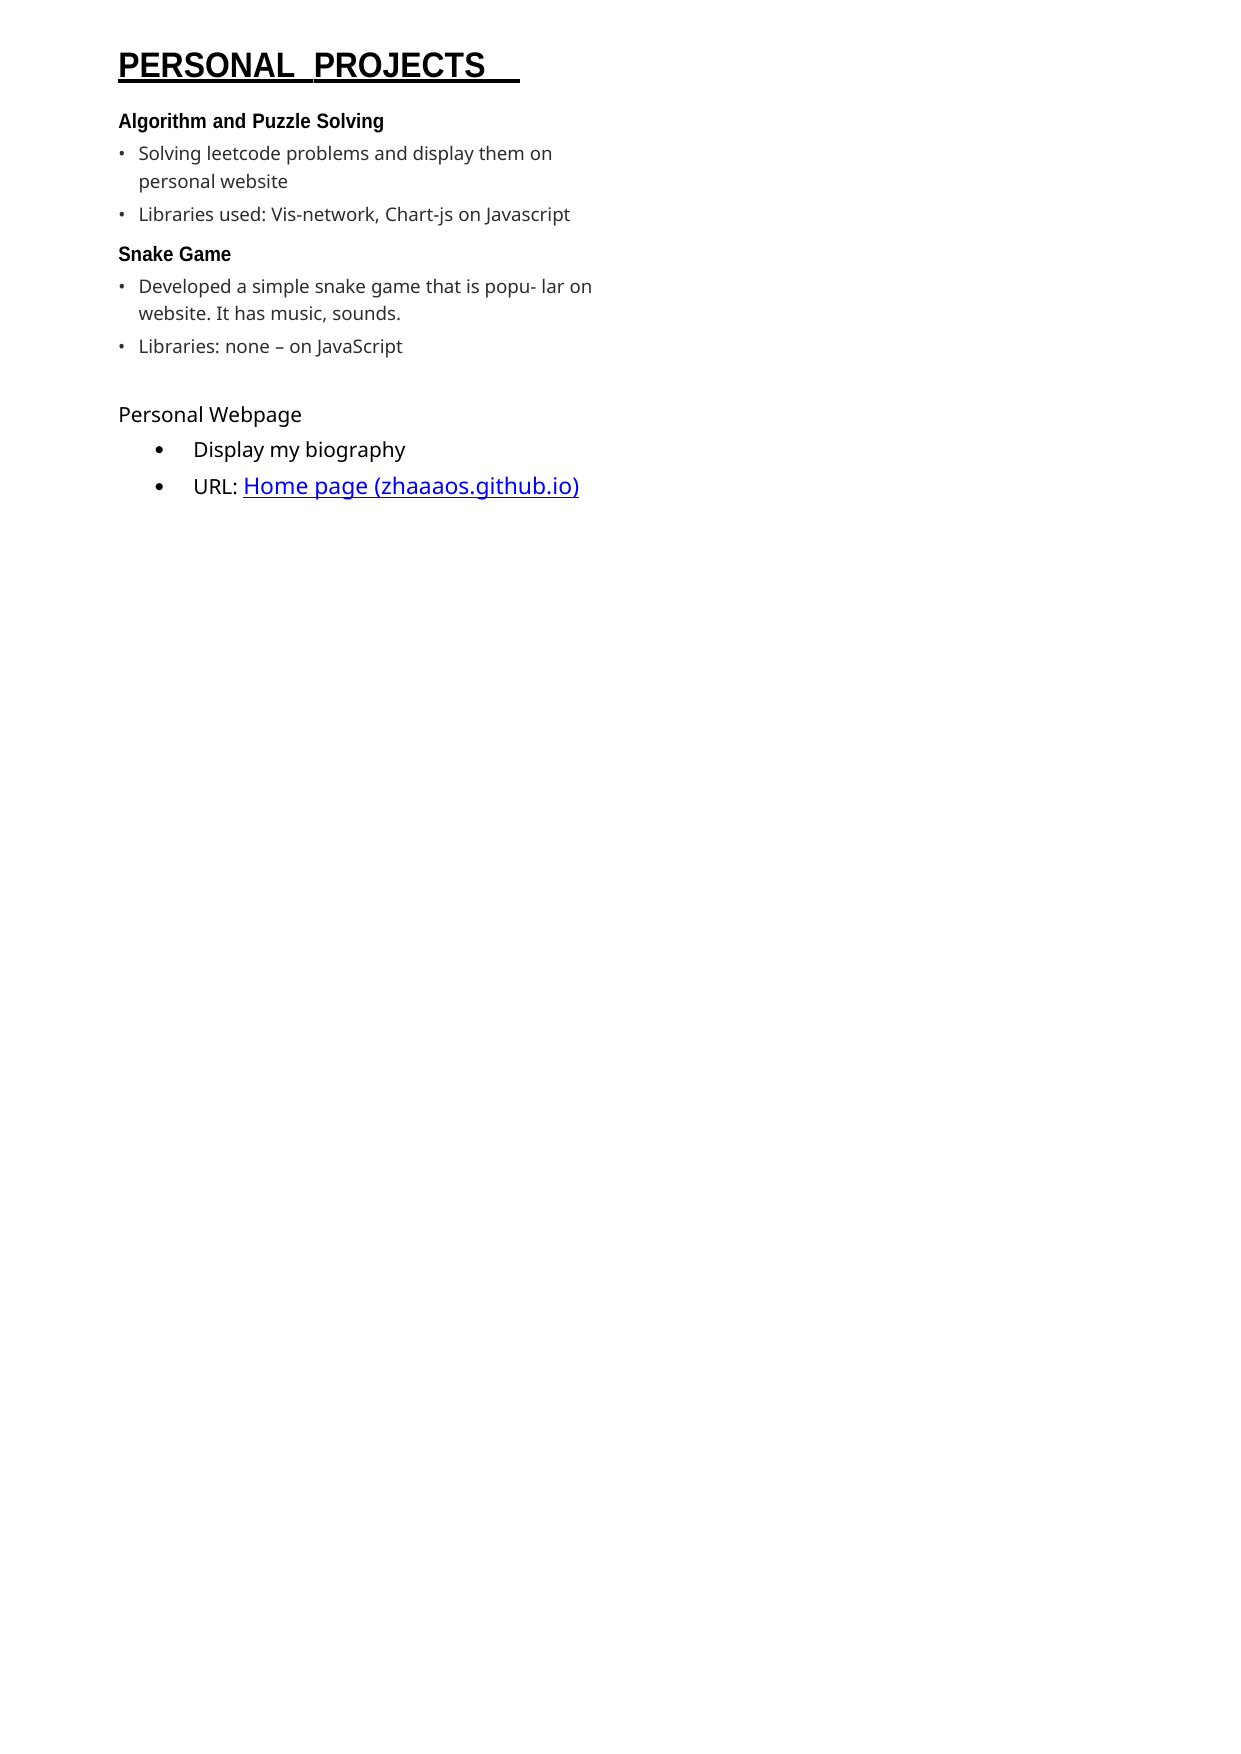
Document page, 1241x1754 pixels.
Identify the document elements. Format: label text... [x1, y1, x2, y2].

list Solving leetcode problems and display them on personal website [118, 141, 627, 193]
subtitle Algorithm and Puzzle Solving [118, 109, 662, 133]
list Display my biography [156, 435, 630, 463]
list Libraries used: Vis-network, Chart-js on Javascript [118, 201, 593, 227]
text Personal Webpage [118, 400, 630, 428]
list Libraries: none – on JavaScript [118, 334, 662, 359]
subtitle PERSONAL PROJECTS [118, 44, 662, 84]
list URL: Home page (zhaaaos.github.io) [156, 470, 630, 502]
list Developed a simple snake game that is popu- lar on website. It has music, sounds. [118, 273, 638, 326]
subtitle Snake Game [118, 242, 662, 266]
